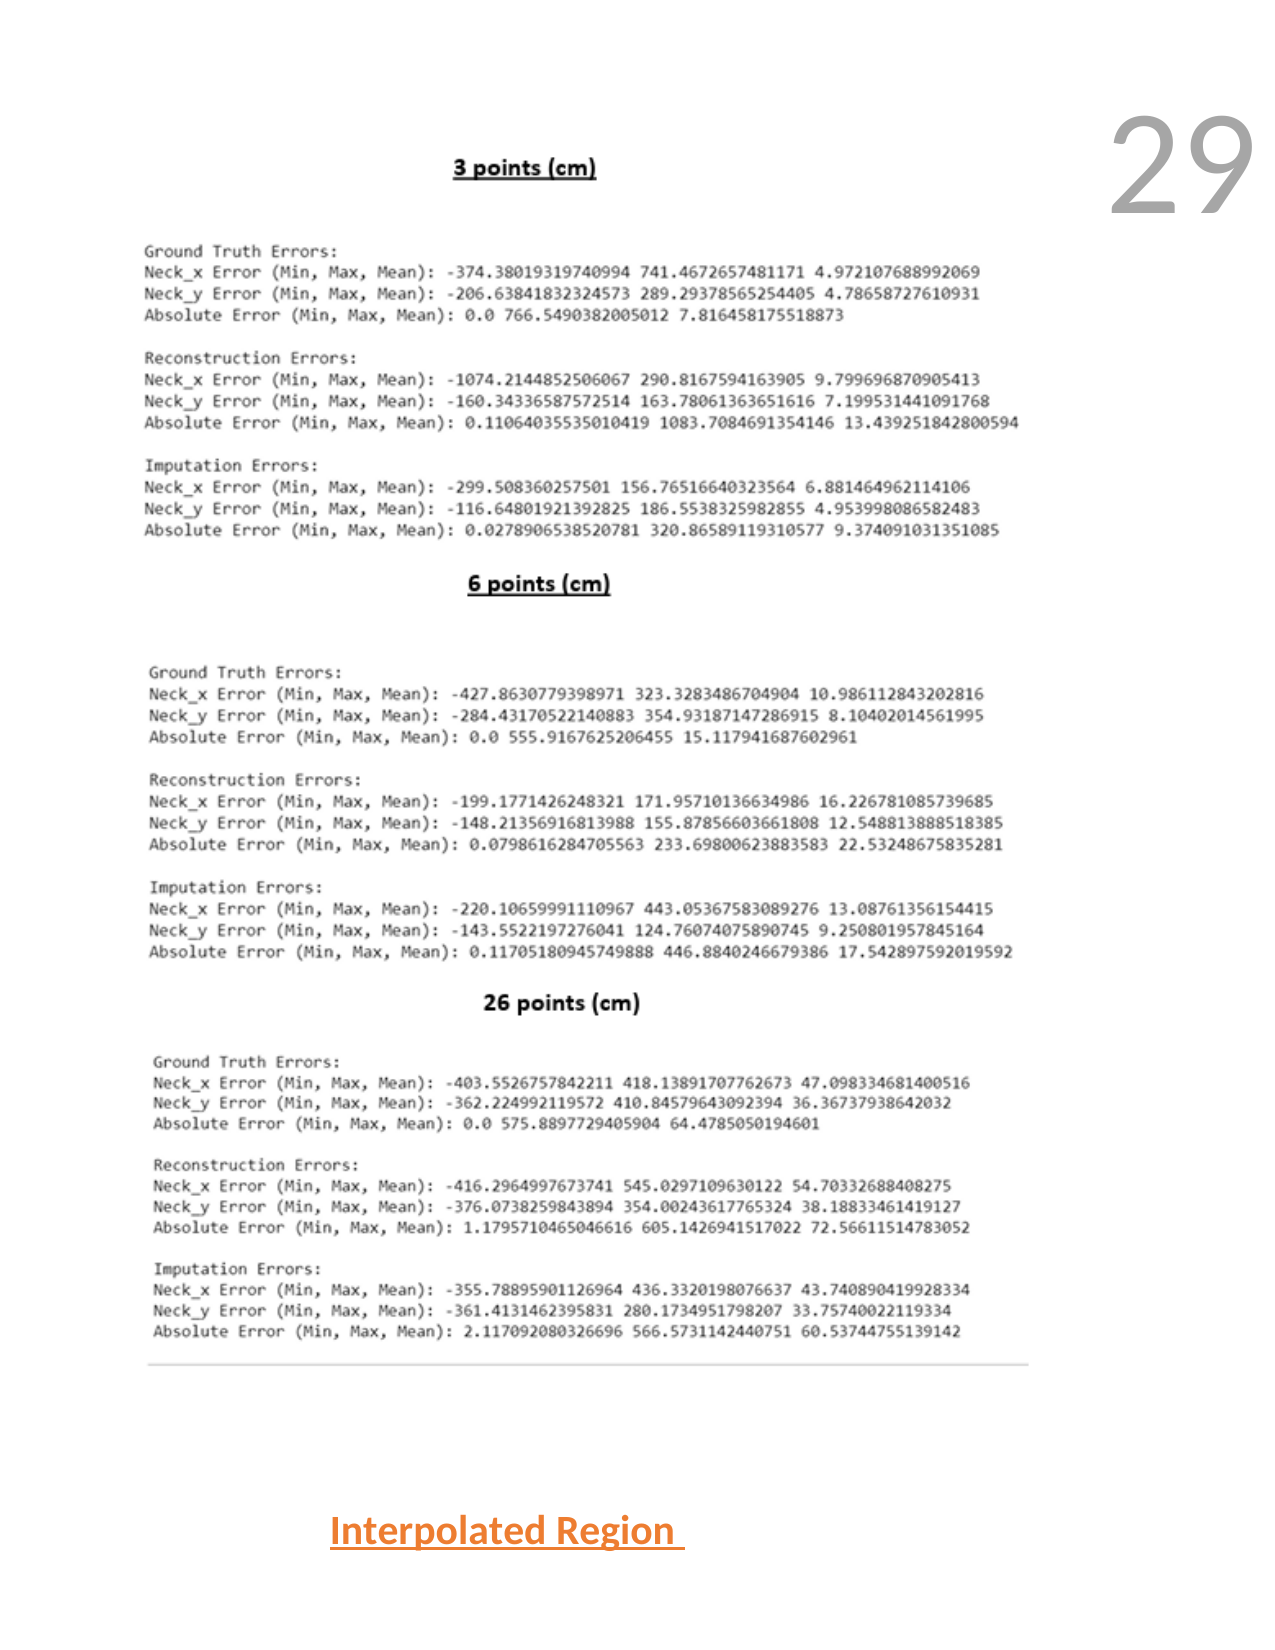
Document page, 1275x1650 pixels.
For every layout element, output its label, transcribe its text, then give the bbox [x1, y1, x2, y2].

picture [75, 103, 1096, 1376]
text Interpolated Region [75, 1504, 1200, 1555]
